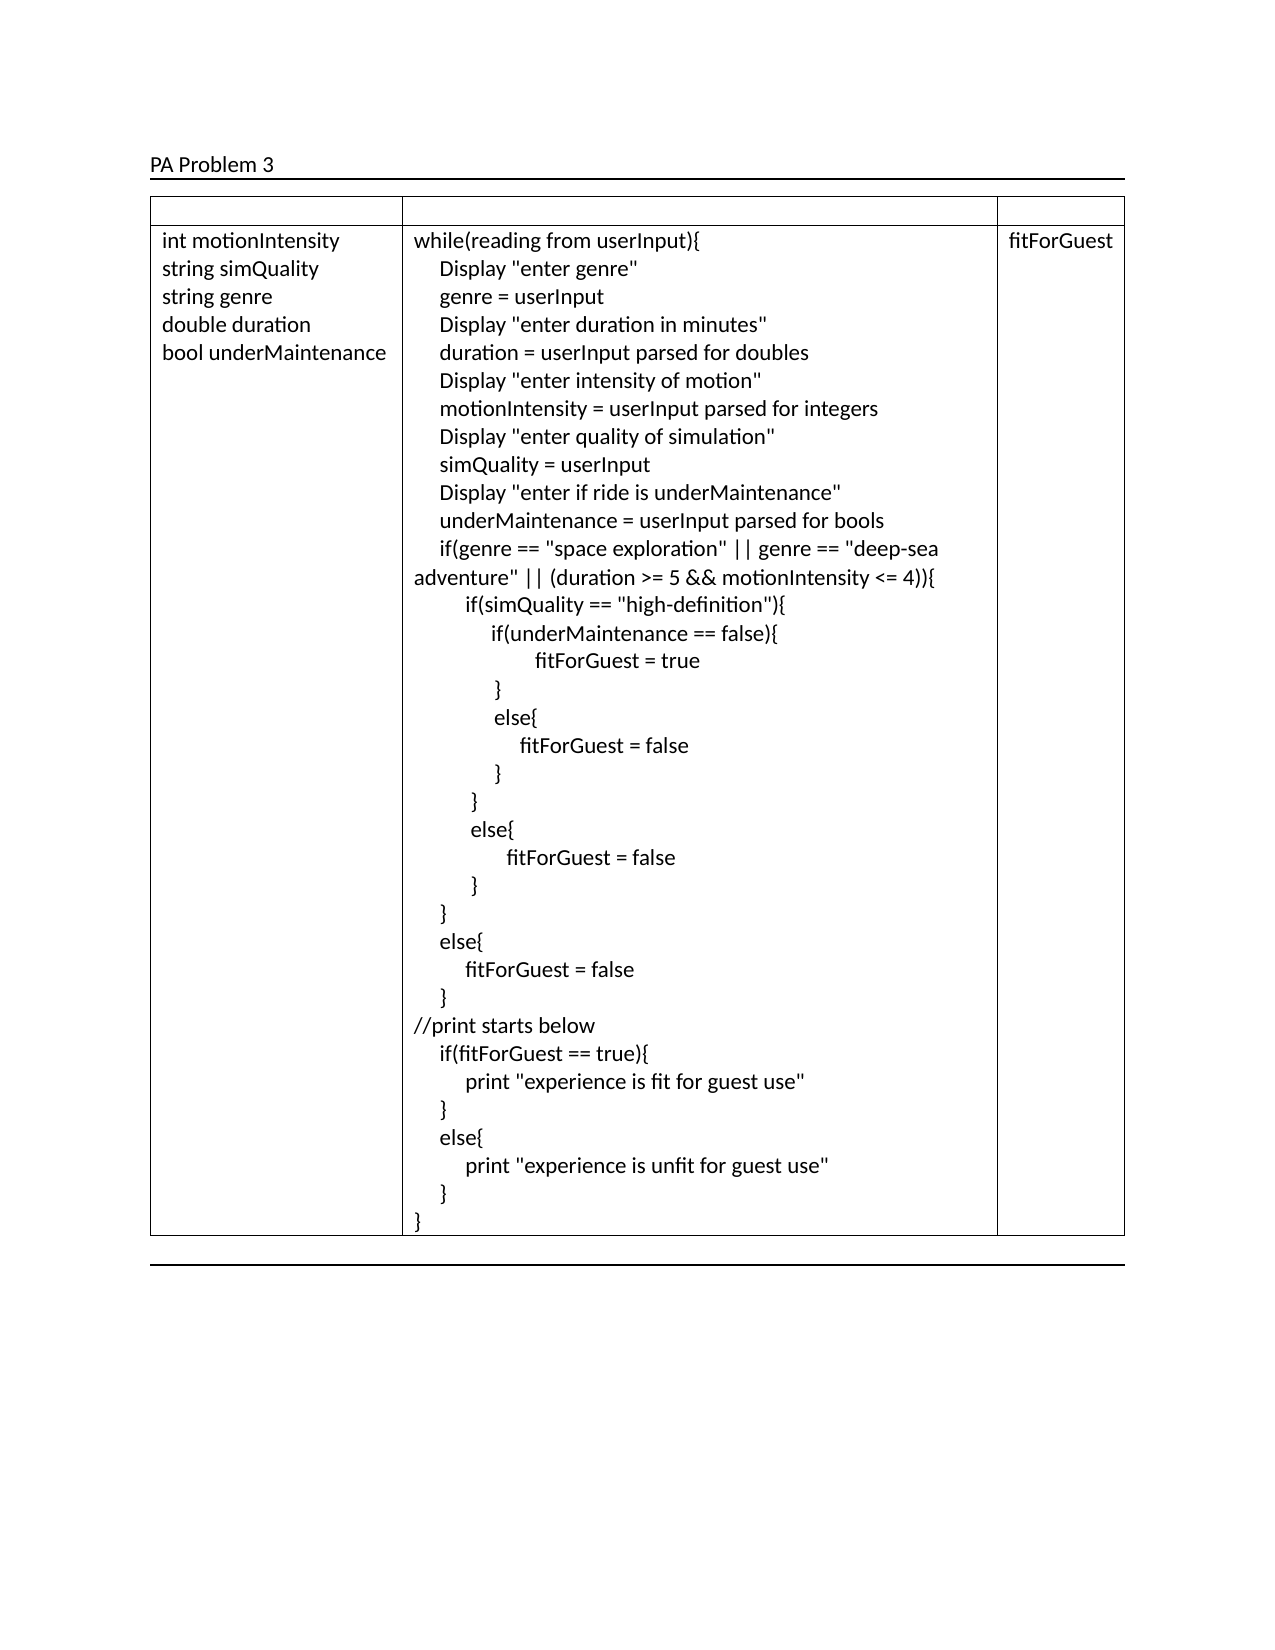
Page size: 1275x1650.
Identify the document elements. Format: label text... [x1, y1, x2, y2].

table_header [403, 197, 997, 225]
table_cell int motionIntensity string simQuality string genre double duration bool underMaintenance [151, 226, 402, 1235]
text PA Problem 3 [150, 150, 1125, 178]
table_header [998, 197, 1124, 225]
table_cell fitForGuest [998, 226, 1124, 1235]
table_cell while(reading from userInput){ Display "enter genre" genre = userInput Display "enter duration in minutes" duration = userInput parsed for doubles Display "enter intensity of motion" motionIntensity = userInput parsed for integers Display "enter quality of simulation" simQuality = userInput Display "enter if ride is underMaintenance" underMaintenance = userInput parsed for bools if(genre == "space exploration" || genre == "deep-sea adventure" || (duration >= 5 && motionIntensity <= 4)){ if(simQuality == "high-definition"){ if(underMaintenance == false){ fitForGuest = true } else{ fitForGuest = false } } else{ fitForGuest = false } } else{ fitForGuest = false } //print starts below if(fitForGuest == true){ print "experience is fit for guest use" } else{ print "experience is unfit for guest use" } } [403, 226, 997, 1235]
table_header [151, 197, 402, 225]
